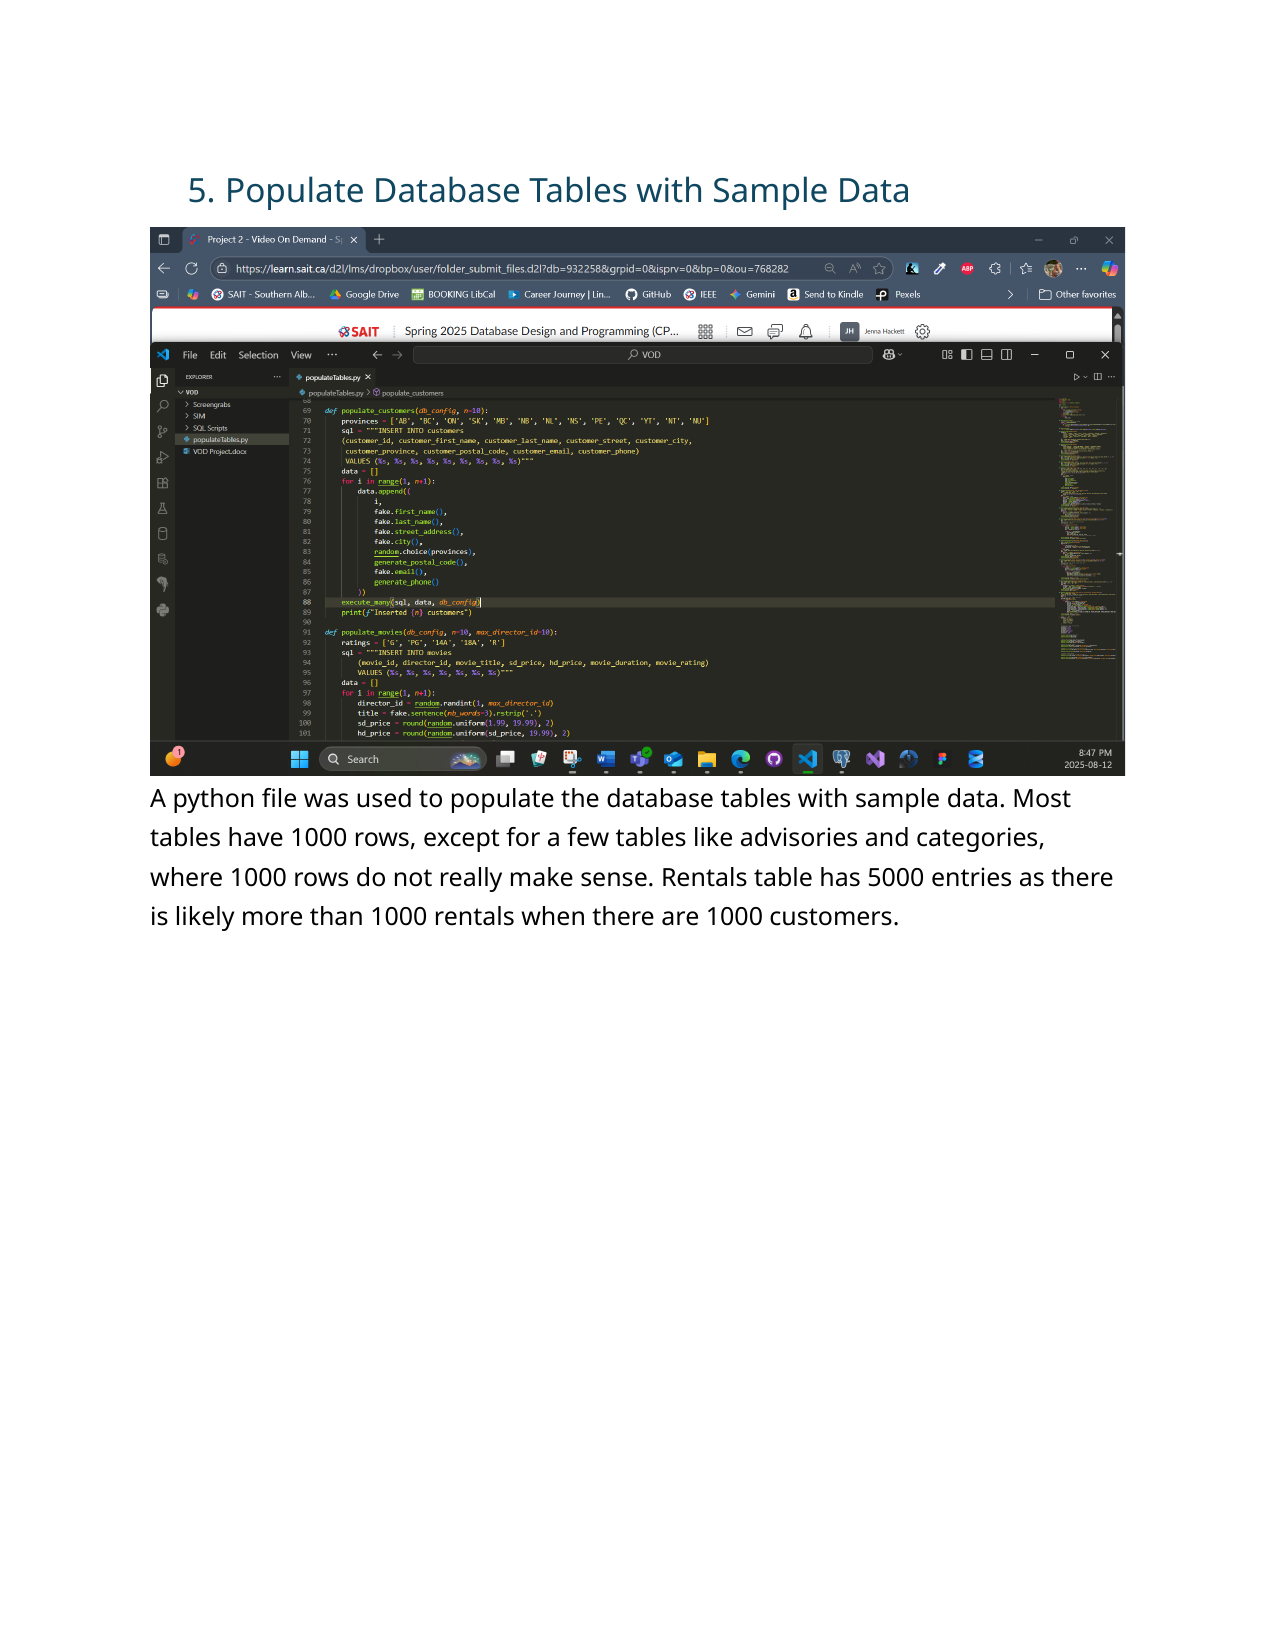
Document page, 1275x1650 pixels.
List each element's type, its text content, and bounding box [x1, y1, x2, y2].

text A python file was used to populate the database tables with sample data. Most tables have 1000 rows, except for a few tables like advisories and categories, where 1000 rows do not really make sense. Rentals table has 5000 entries as there is likely more than 1000 rentals when there are 1000 customers. [150, 776, 1125, 932]
subtitle Populate Database Tables with Sample Data [187, 167, 1125, 212]
picture [150, 227, 1125, 776]
